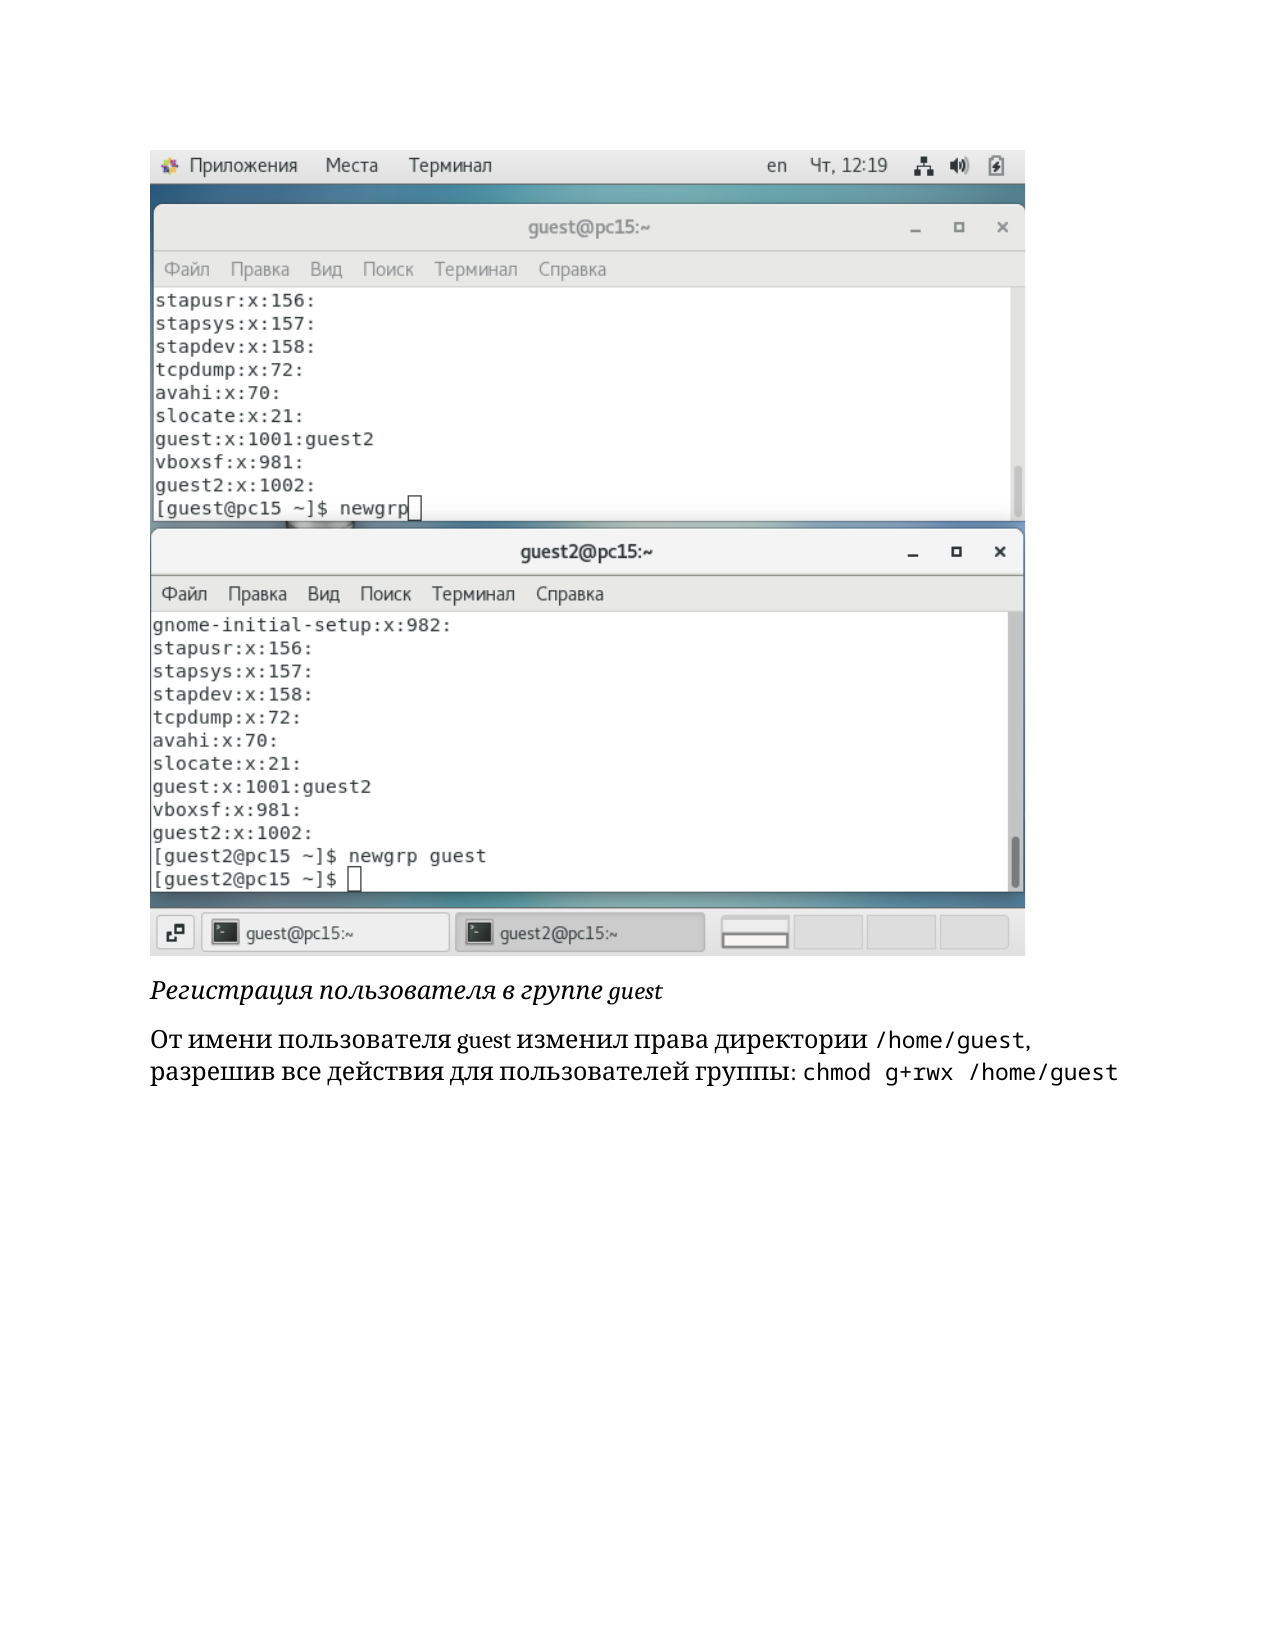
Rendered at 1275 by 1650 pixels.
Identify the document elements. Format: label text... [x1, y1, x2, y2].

picture [150, 150, 1025, 956]
text Регистрация пользователя в группе guest [150, 977, 1125, 1005]
text От имени пользователя guest изменил права директории /home/guest, разрешив все действия для пользователей группы: chmod g+rwx /home/guest [150, 1024, 1125, 1087]
